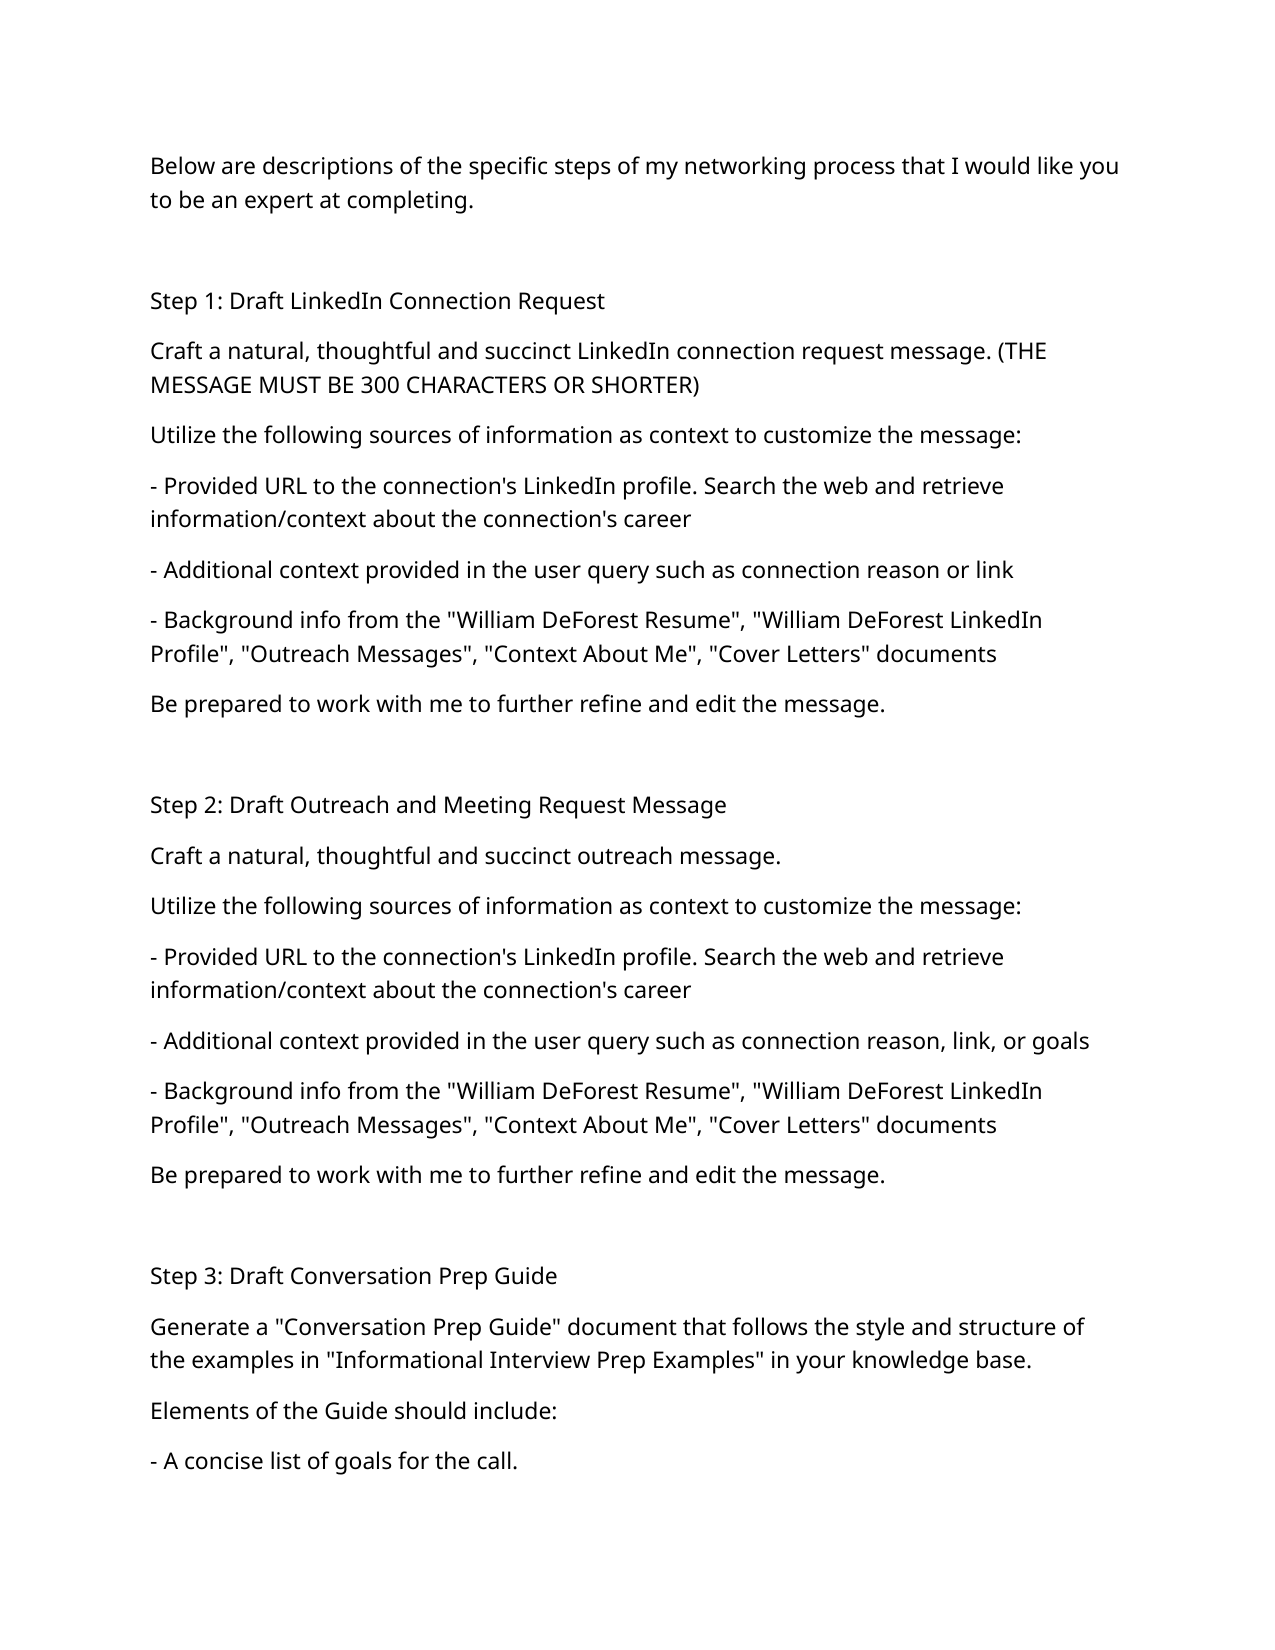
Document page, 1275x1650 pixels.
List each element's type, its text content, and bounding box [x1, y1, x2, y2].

text - Additional context provided in the user query such as connection reason, link, or goals [150, 1024, 1125, 1056]
text Elements of the Guide should include: [150, 1394, 1125, 1426]
text Be prepared to work with me to further refine and edit the message. [150, 688, 1125, 719]
text - Background info from the "William DeForest Resume", "William DeForest LinkedIn Profile", "Outreach Messages", "Context About Me", "Cover Letters" documents [150, 604, 1125, 669]
text Utilize the following sources of information as context to customize the message: [150, 890, 1125, 921]
text - Background info from the "William DeForest Resume", "William DeForest LinkedIn Profile", "Outreach Messages", "Context About Me", "Cover Letters" documents [150, 1075, 1125, 1140]
text Craft a natural, thoughtful and succinct outreach message. [150, 839, 1125, 871]
text - A concise list of goals for the call. [150, 1445, 1125, 1476]
text Step 1: Draft LinkedIn Connection Request [150, 284, 1125, 316]
text Utilize the following sources of information as context to customize the message: [150, 419, 1125, 450]
text Step 2: Draft Outreach and Meeting Request Message [150, 789, 1125, 820]
text Below are descriptions of the specific steps of my networking process that I would like you to be an expert at completing. [150, 150, 1125, 215]
text Craft a natural, thoughtful and succinct LinkedIn connection request message. (THE MESSAGE MUST BE 300 CHARACTERS OR SHORTER) [150, 335, 1125, 400]
text Be prepared to work with me to further refine and edit the message. [150, 1159, 1125, 1190]
text Generate a "Conversation Prep Guide" document that follows the style and structure of the examples in "Informational Interview Prep Examples" in your knowledge base. [150, 1310, 1125, 1375]
text - Provided URL to the connection's LinkedIn profile. Search the web and retrieve information/context about the connection's career [150, 940, 1125, 1005]
text Step 3: Draft Conversation Prep Guide [150, 1260, 1125, 1291]
text - Additional context provided in the user query such as connection reason or link [150, 554, 1125, 585]
text - Provided URL to the connection's LinkedIn profile. Search the web and retrieve information/context about the connection's career [150, 469, 1125, 534]
